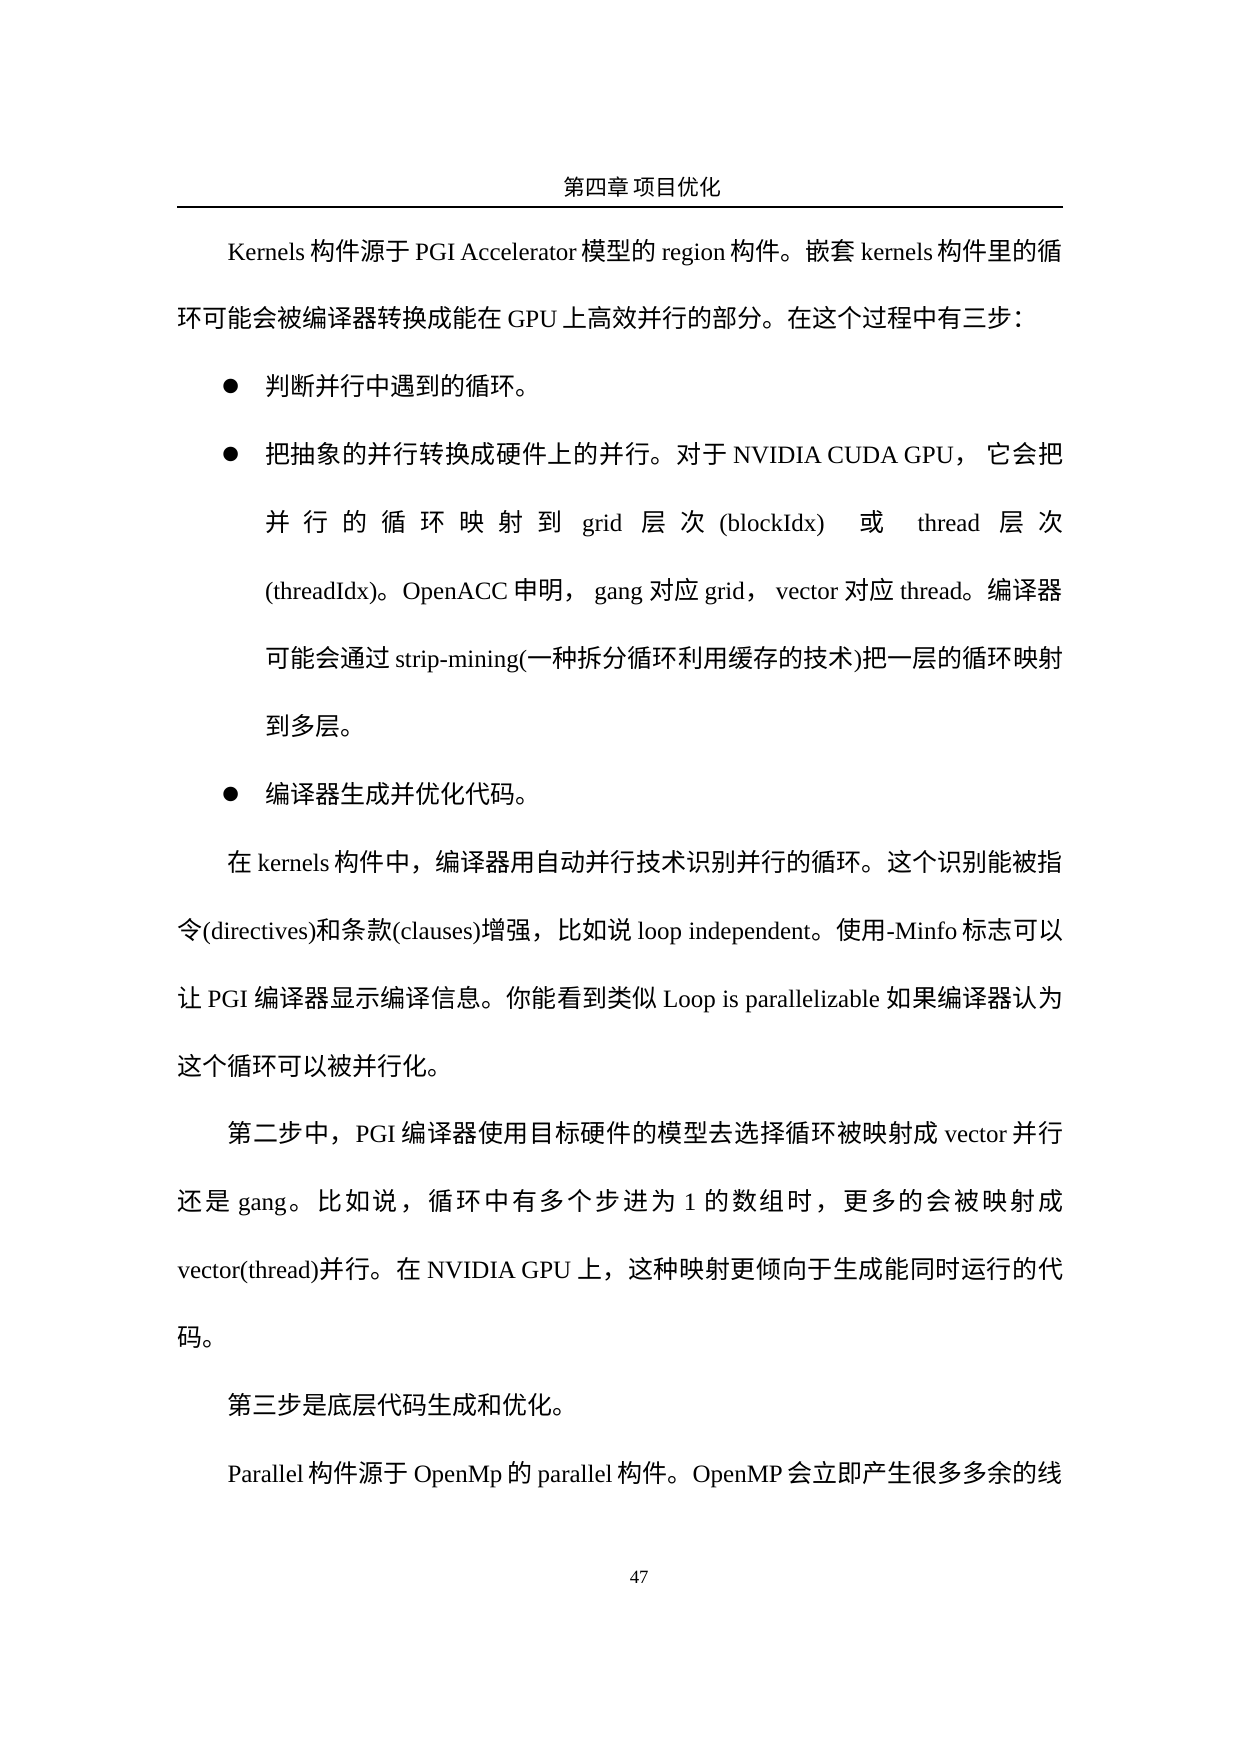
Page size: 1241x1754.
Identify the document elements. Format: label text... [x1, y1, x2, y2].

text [177, 1438, 1063, 1506]
list 编译器生成并优化代码。 [221, 758, 1063, 826]
text 第三步是底层代码生成和优化。 [177, 1370, 1063, 1438]
list 判断并行中遇到的循环。 [221, 351, 1063, 419]
list 把抽象的并行转换成硬件上的并行。对于NVIDIA CUDA GPU， 它会把并行的循环映射到grid层次(blockIdx) 或 thread层次(threadIdx)。OpenACC申明， gang 对应grid， vector 对应thread。编译器可能会通过strip-mining(一种拆分循环利用缓存的技术)把一层的循环映射到多层。 [221, 419, 1063, 758]
text 第二步中，PGI编译器使用目标硬件的模型去选择循环被映射成vector并行还是gang。比如说，循环中有多个步进为1的数组时，更多的会被映射成vector(thread)并行。在NVIDIA GPU上，这种映射更倾向于生成能同时运行的代码。 [177, 1098, 1063, 1370]
text Kernels构件源于PGI Accelerator模型的region构件。嵌套kernels构件里的循环可能会被编译器转换成能在GPU上高效并行的部分。在这个过程中有三步： [177, 215, 1063, 351]
text 在kernels构件中，编译器用自动并行技术识别并行的循环。这个识别能被指令(directives)和条款(clauses)增强，比如说loop independent。使用-Minfo标志可以让PGI 编译器显示编译信息。你能看到类似Loop is parallelizable 如果编译器认为这个循环可以被并行化。 [177, 826, 1063, 1098]
